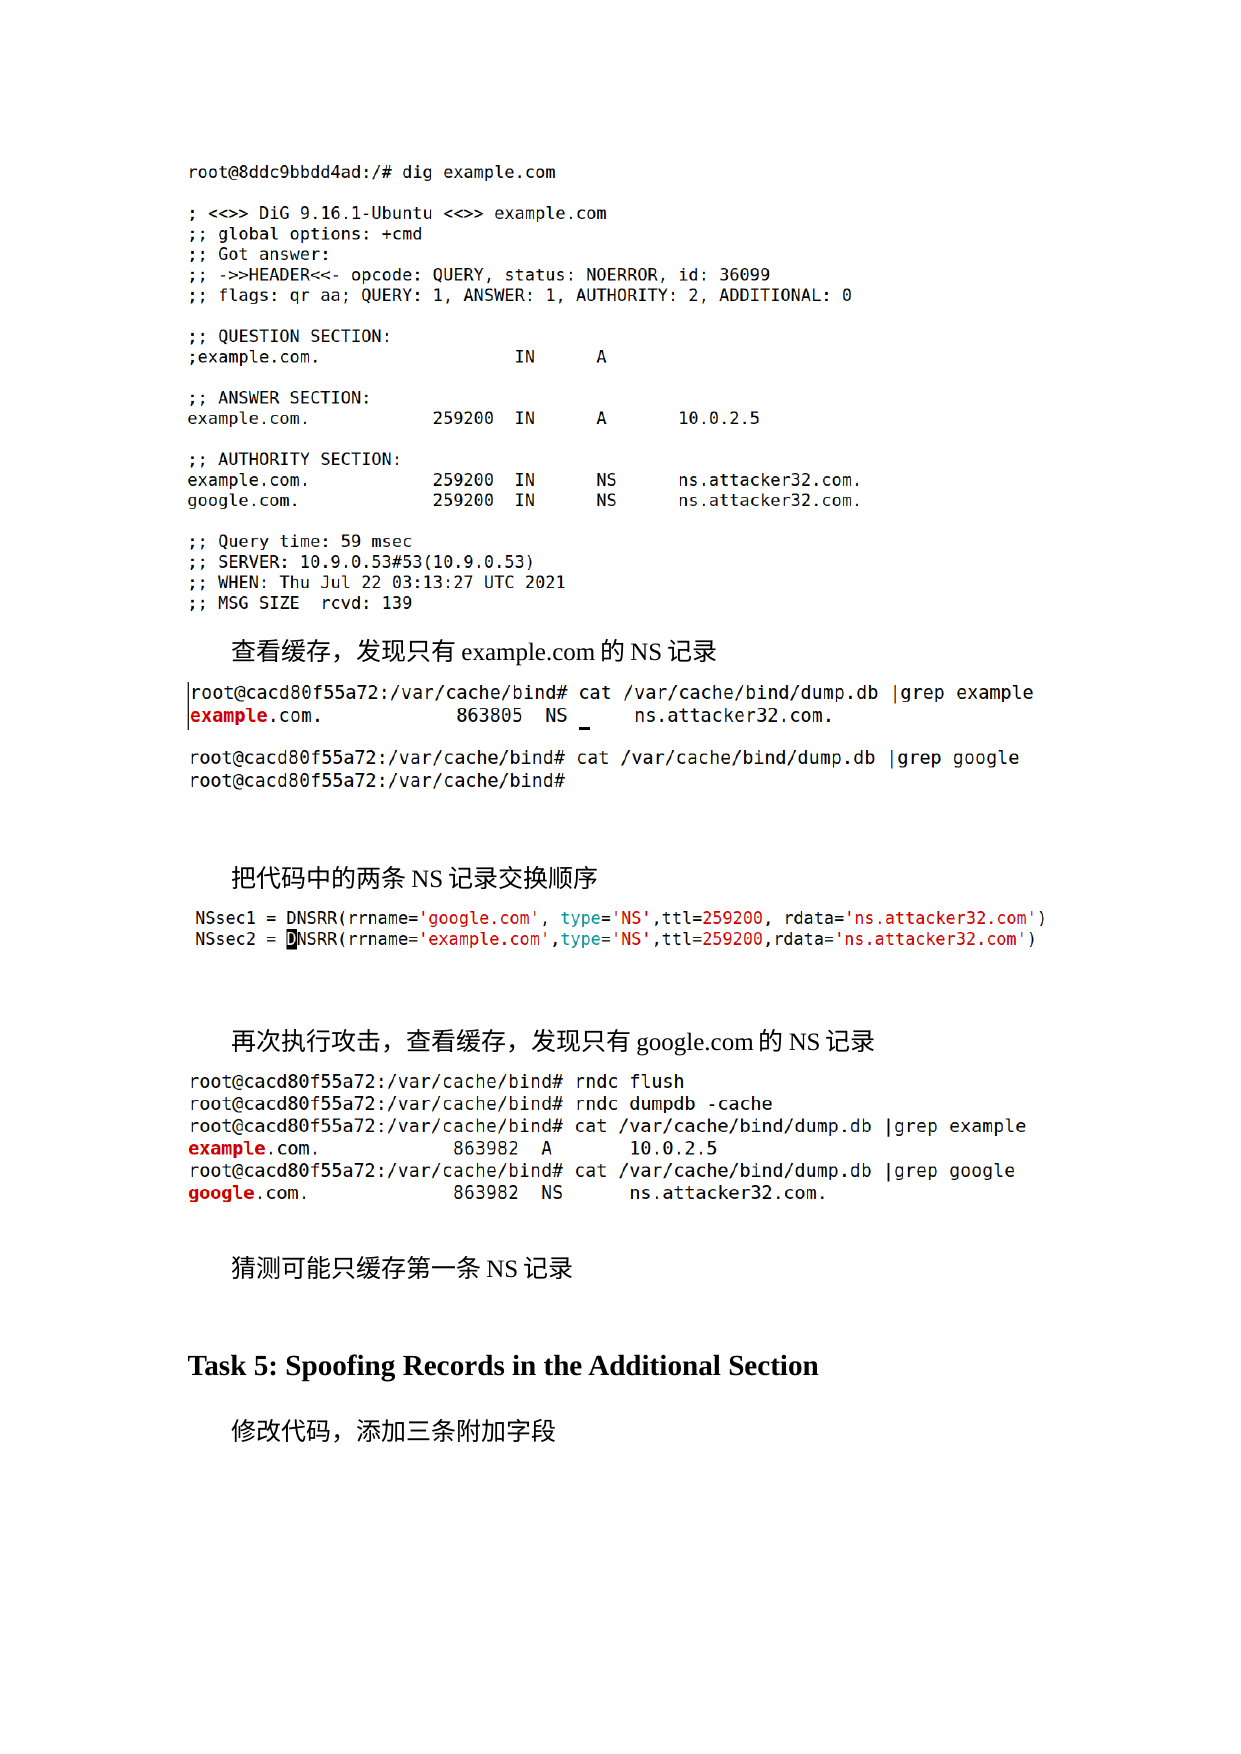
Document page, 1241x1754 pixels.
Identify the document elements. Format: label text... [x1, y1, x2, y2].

text 猜测可能只缓存第一条NS记录 [187, 1234, 1053, 1299]
picture [187, 909, 1053, 950]
text 查看缓存，发现只有example.com的NS记录 [187, 617, 1053, 682]
text 把代码中的两条NS记录交换顺序 [187, 844, 1053, 909]
text 修改代码，添加三条附加字段 [187, 1397, 1053, 1462]
picture [187, 747, 1053, 790]
picture [187, 162, 939, 617]
text Task 5: Spoofing Records in the Additional Section [187, 1332, 1053, 1397]
text 再次执行攻击，查看缓存，发现只有google.com的NS记录 [187, 1007, 1053, 1072]
picture [187, 1072, 1053, 1202]
picture [187, 682, 1053, 730]
